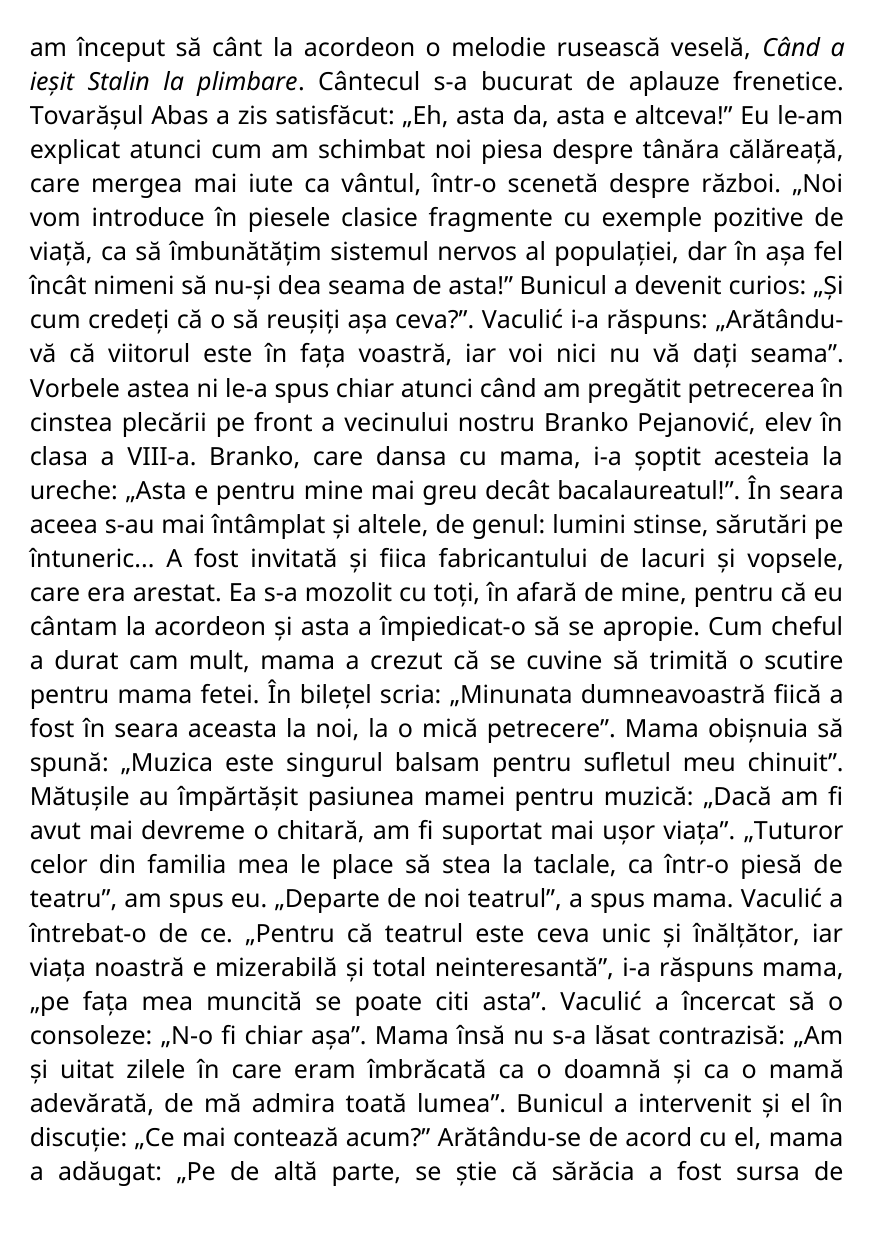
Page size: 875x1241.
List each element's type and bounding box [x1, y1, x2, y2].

text [29, 29, 844, 1188]
